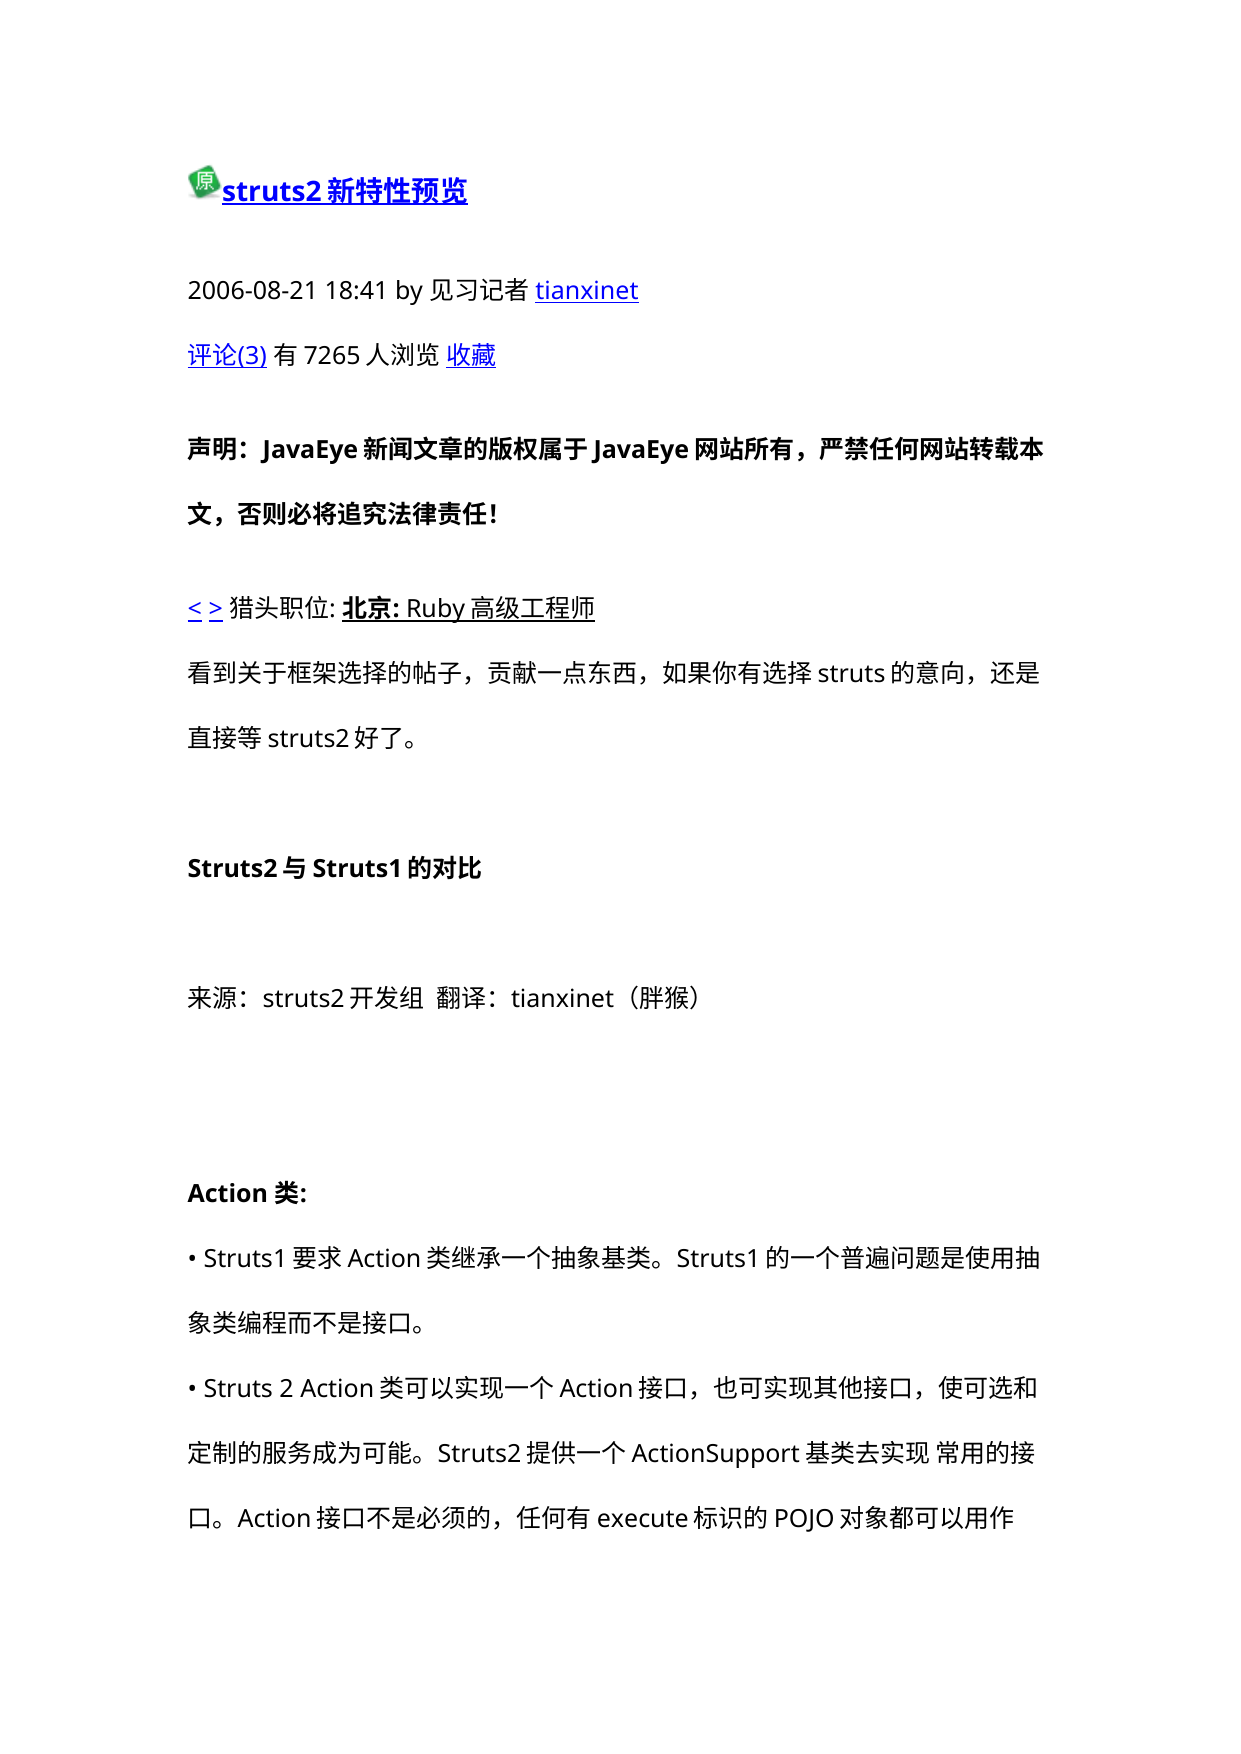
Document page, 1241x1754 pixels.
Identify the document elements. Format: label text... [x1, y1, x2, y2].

picture [187, 162, 222, 201]
text struts2新特性预览 [187, 162, 1053, 227]
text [187, 639, 1053, 1549]
text 声明：JavaEye新闻文章的版权属于JavaEye网站所有，严禁任何网站转载本文，否则必将追究法律责任！ [187, 415, 1053, 545]
text < > 猎头职位: 北京: Ruby高级工程师 [187, 574, 1053, 639]
text 2006-08-21 18:41 by 见习记者 tianxinet 评论(3) 有7265人浏览 收藏 [187, 256, 1053, 386]
